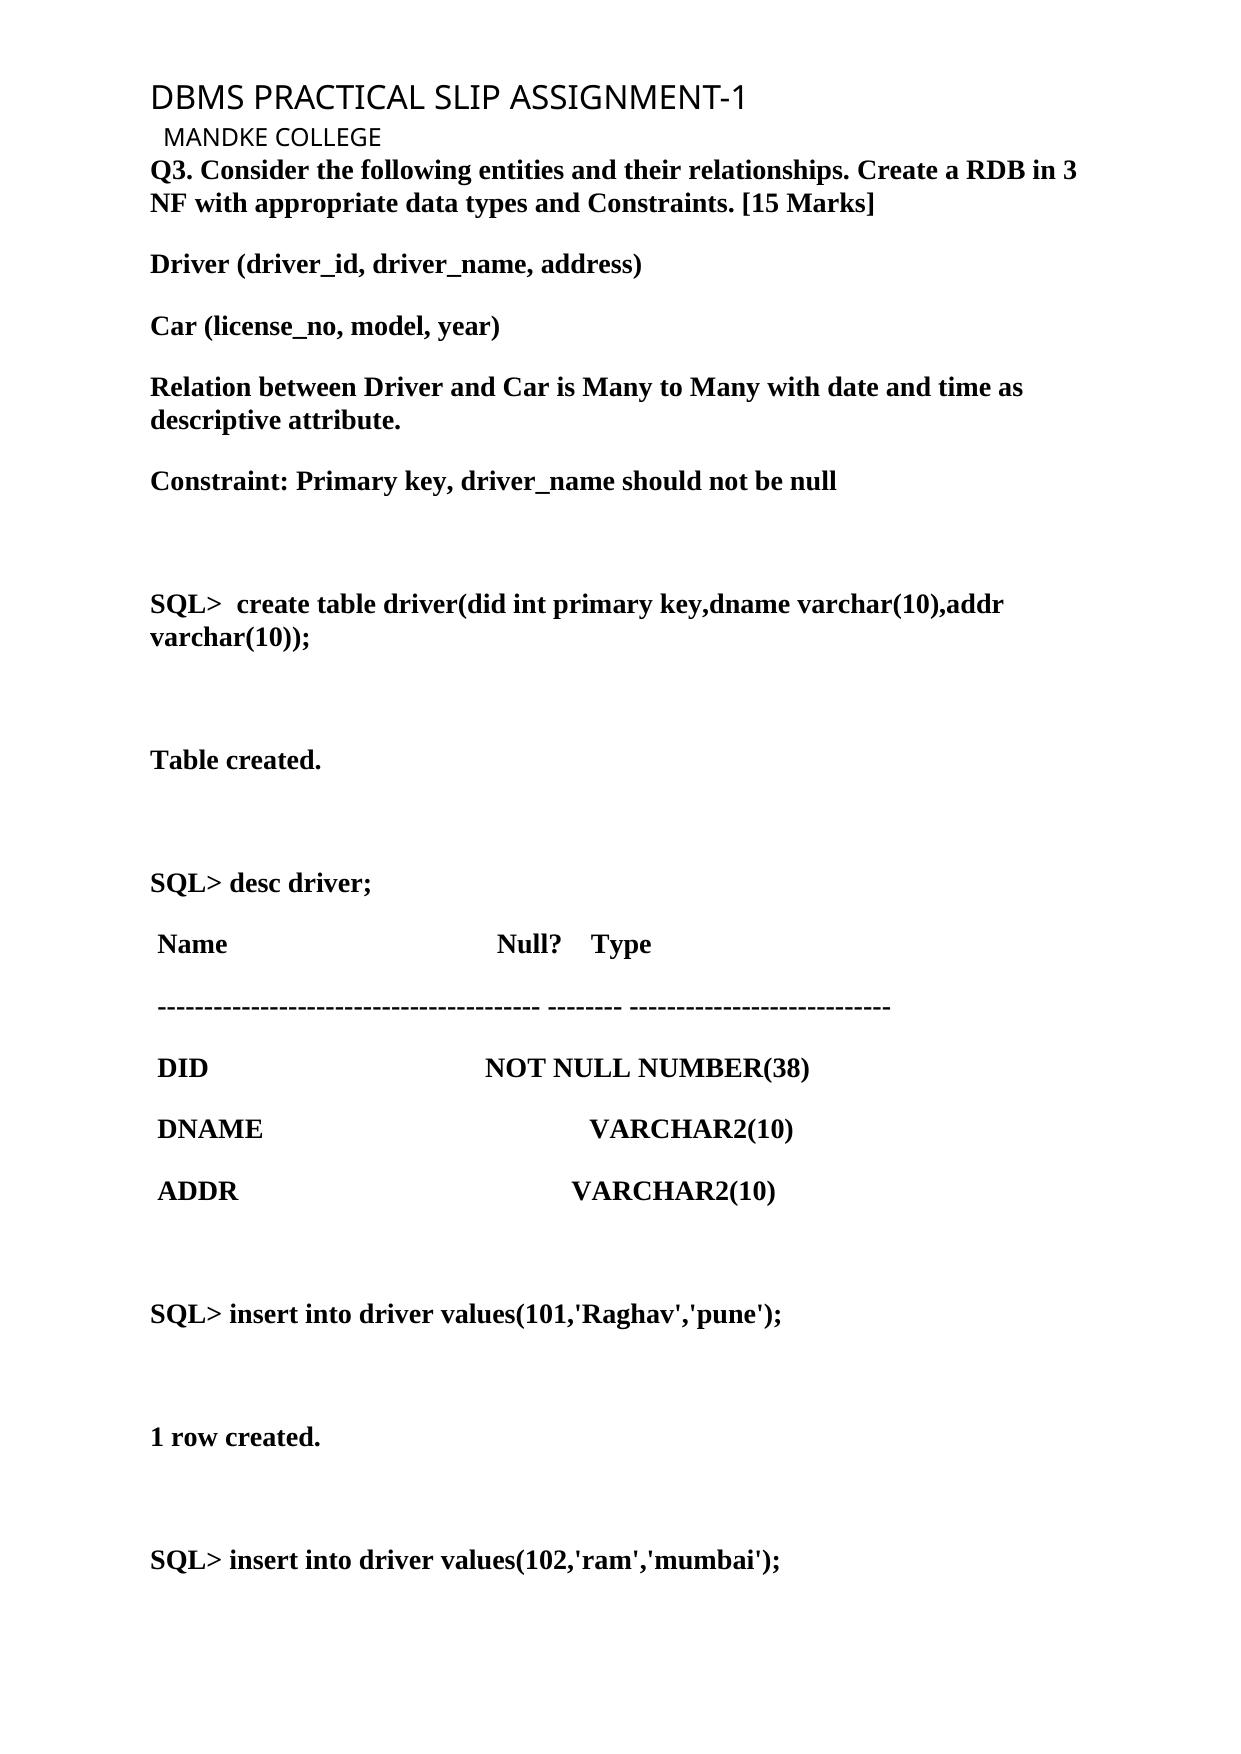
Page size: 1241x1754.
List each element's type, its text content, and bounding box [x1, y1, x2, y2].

text Car (license_no, model, year) [150, 309, 1090, 341]
text DNAME VARCHAR2(10) [150, 1112, 1090, 1145]
text ADDR VARCHAR2(10) [150, 1174, 1090, 1206]
text Driver (driver_id, driver_name, address) [150, 247, 1090, 279]
text Q3. Consider the following entities and their relationships. Create a RDB in 3 NF with appropriate data types and Constraints. [15 Marks] [150, 153, 1090, 218]
text SQL> create table driver(did int primary key,dname varchar(10),addr varchar(10)); [150, 587, 1090, 652]
text DID NOT NULL NUMBER(38) [150, 1051, 1090, 1083]
text ----------------------------------------- -------- ---------------------------- [150, 989, 1090, 1022]
text 1 row created. [150, 1420, 1090, 1452]
text Table created. [150, 743, 1090, 775]
text Relation between Driver and Car is Many to Many with date and time as descriptive attribute. [150, 370, 1090, 435]
text SQL> insert into driver values(101,'Raghav','pune'); [150, 1297, 1090, 1329]
text Name Null? Type [150, 928, 1090, 960]
text SQL> desc driver; [150, 866, 1090, 898]
text SQL> insert into driver values(102,'ram','mumbai'); [150, 1543, 1090, 1576]
text Constraint: Primary key, driver_name should not be null [150, 464, 1090, 497]
